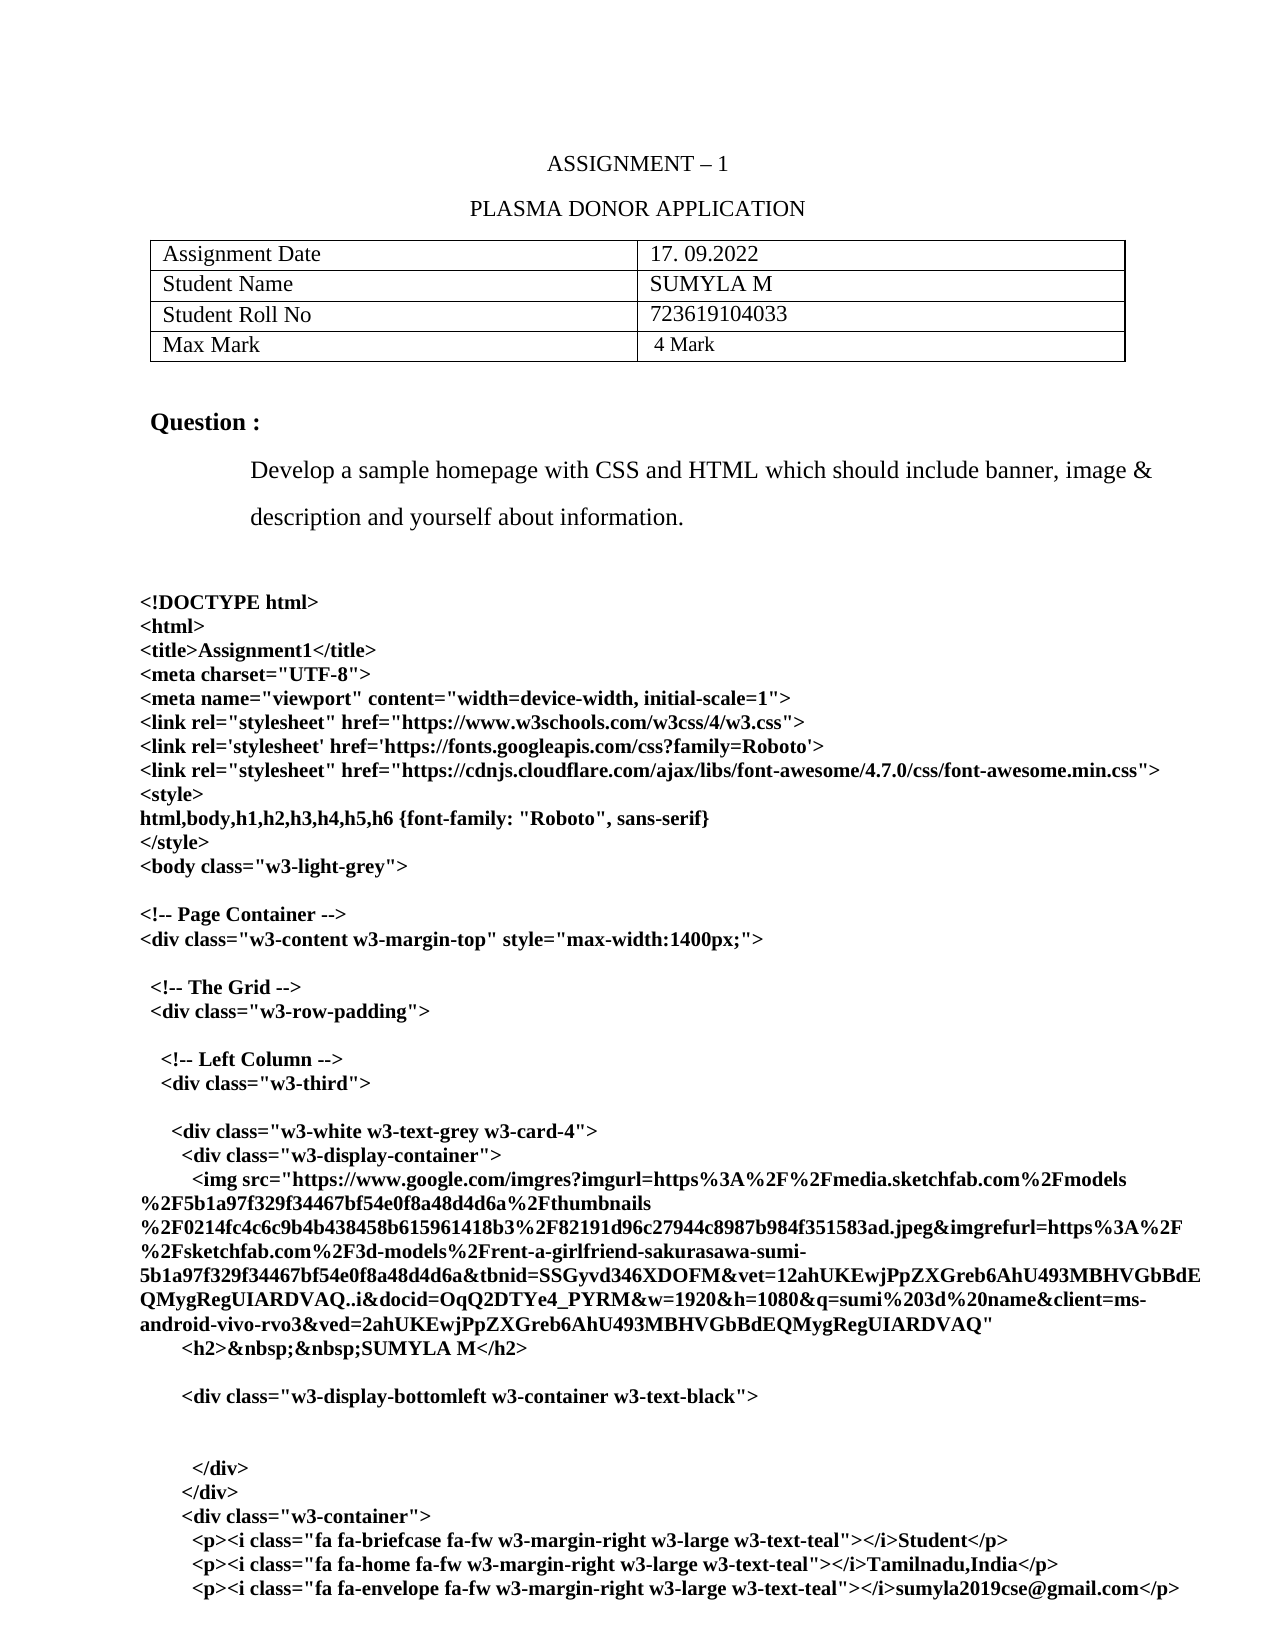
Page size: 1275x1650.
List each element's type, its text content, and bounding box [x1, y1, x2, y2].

list Develop a sample homepage with CSS and HTML which should include banner, image & [250, 455, 1206, 484]
table_cell 723619104033 [638, 302, 1124, 331]
table_cell Student Name [151, 271, 637, 301]
table_header Assignment Date [151, 241, 637, 270]
table_header 17. 09.2022 [638, 241, 1124, 270]
table_cell SUMYLA M [638, 271, 1124, 301]
table_cell Student Roll No [151, 302, 637, 331]
list description and yourself about information. [250, 502, 1206, 531]
table_cell Max Mark [151, 332, 637, 361]
table_cell 4 Mark [638, 332, 1124, 361]
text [139, 589, 1206, 1600]
text ASSIGNMENT – 1 PLASMA DONOR APPLICATION [469, 150, 806, 221]
title Question : [150, 407, 1206, 436]
